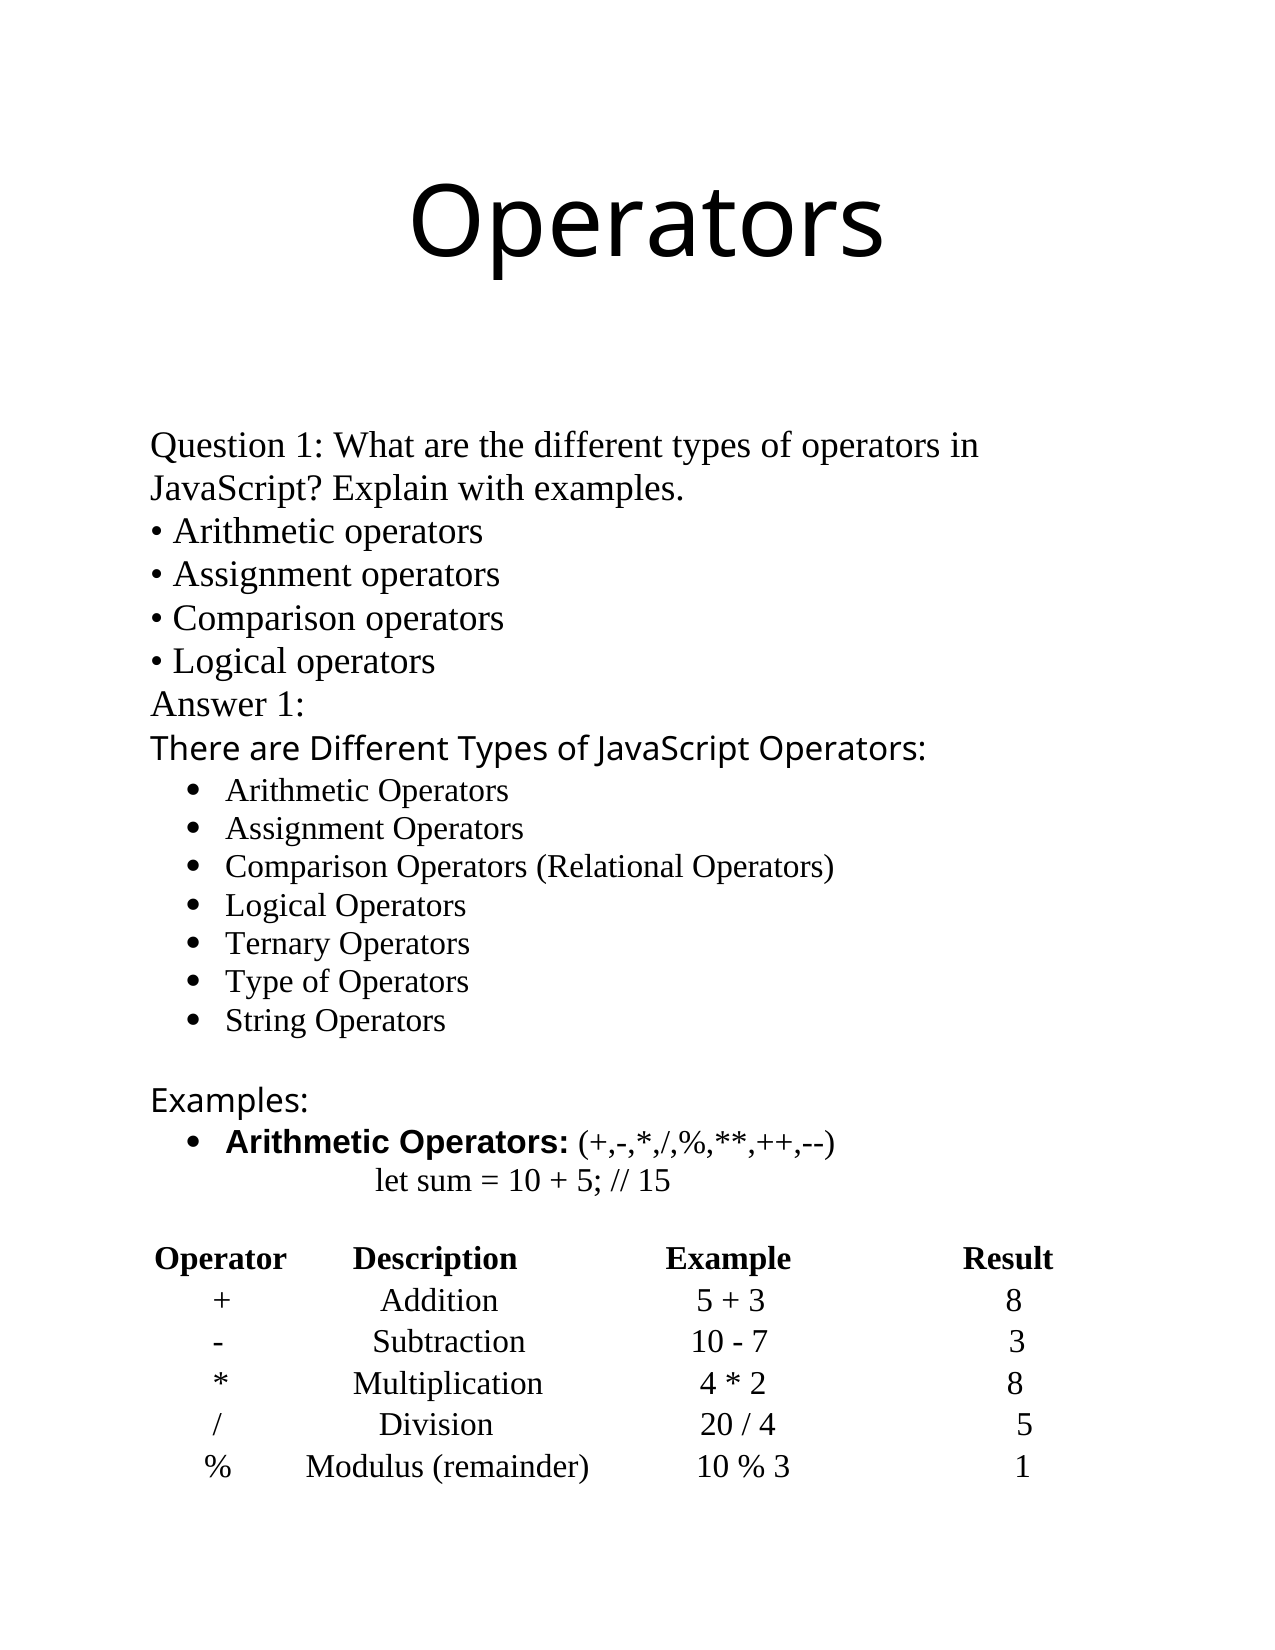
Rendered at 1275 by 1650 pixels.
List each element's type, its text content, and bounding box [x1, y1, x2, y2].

table_header 8 [769, 1361, 1027, 1403]
table_header Result [795, 1237, 1060, 1278]
table_header + [150, 1279, 235, 1320]
table_header Division [225, 1403, 496, 1444]
table_header * [150, 1361, 233, 1403]
table_header Description [291, 1237, 521, 1278]
table_header Modulus (remainder) [236, 1444, 593, 1486]
list Type of Operators [187, 961, 1125, 1000]
table_header Multiplication [233, 1361, 546, 1403]
table_header - [150, 1320, 227, 1361]
list String Operators [187, 1000, 1125, 1038]
list Arithmetic Operators [187, 770, 1125, 808]
list Ternary Operators [187, 923, 1125, 961]
text Operators [150, 150, 1125, 286]
table_header 5 [779, 1403, 1037, 1444]
table_header 8 [768, 1279, 1026, 1320]
table_header Example [521, 1237, 794, 1278]
table_header Subtraction [227, 1320, 529, 1361]
text • Arithmetic operators [150, 509, 1125, 552]
table_header Addition [235, 1279, 501, 1320]
text Examples: [150, 1076, 1125, 1122]
table_header 4 * 2 [546, 1361, 769, 1403]
list Assignment Operators [187, 808, 1125, 846]
table_header 20 / 4 [496, 1403, 779, 1444]
text Answer 1: [150, 681, 1125, 724]
table_header 1 [794, 1444, 1035, 1486]
list Logical Operators [187, 885, 1125, 923]
text Question 1: What are the different types of operators in JavaScript? Explain with examples. [150, 422, 1125, 509]
table_header % [150, 1444, 236, 1486]
table_header 10 % 3 [593, 1444, 793, 1486]
text There are Different Types of JavaScript Operators: [150, 724, 1125, 770]
table_header / [150, 1403, 225, 1444]
table_header 10 - 7 [529, 1320, 771, 1361]
list Comparison Operators (Relational Operators) [187, 846, 1125, 885]
table_header 5 + 3 [501, 1279, 768, 1320]
text • Assignment operators [150, 552, 1125, 595]
table_header Operator [150, 1237, 291, 1278]
text • Comparison operators [150, 595, 1125, 638]
list let sum = 10 + 5; // 15 [375, 1160, 1125, 1199]
text • Logical operators [150, 638, 1125, 681]
list Arithmetic Operators: (+,-,*,/,%,**,++,--) [187, 1122, 1125, 1160]
table_header 3 [771, 1320, 1029, 1361]
